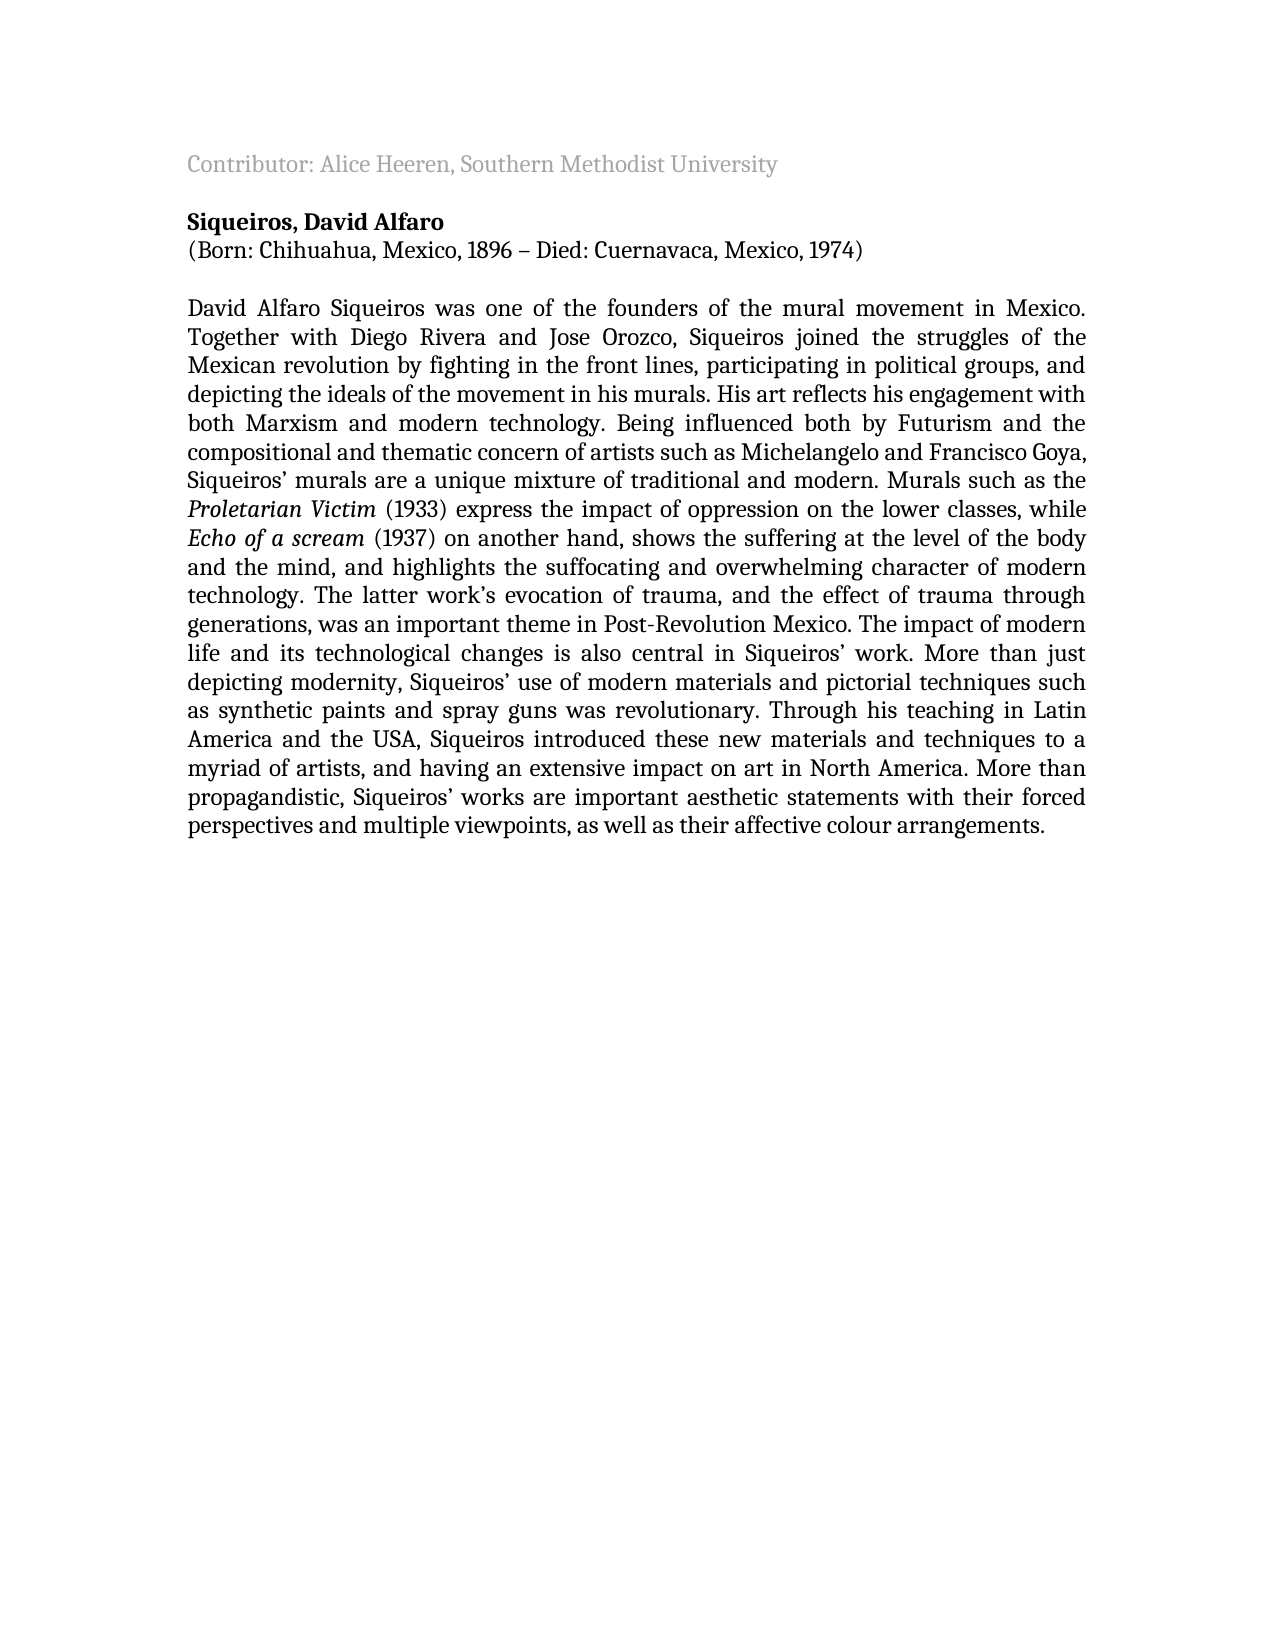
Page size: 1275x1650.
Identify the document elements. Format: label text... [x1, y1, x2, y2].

text Siqueiros, David Alfaro [187, 207, 1087, 236]
text David Alfaro Siqueiros was one of the founders of the mural movement in Mexico. Together with Diego Rivera and Jose Orozco, Siqueiros joined the struggles of the Mexican revolution by fighting in the front lines, participating in political groups, and depicting the ideals of the movement in his murals. His art reflects his engagement with both Marxism and modern technology. Being influenced both by Futurism and the compositional and thematic concern of artists such as Michelangelo and Francisco Goya, Siqueiros’ murals are a unique mixture of traditional and modern. Murals such as the Proletarian Victim (1933) express the impact of oppression on the lower classes, while Echo of a scream (1937) on another hand, shows the suffering at the level of the body and the mind, and highlights the suffocating and overwhelming character of modern technology. The latter work’s evocation of trauma, and the effect of trauma through generations, was an important theme in Post-Revolution Mexico. The impact of modern life and its technological changes is also central in Siqueiros’ work. More than just depicting modernity, Siqueiros’ use of modern materials and pictorial techniques such as synthetic paints and spray guns was revolutionary. Through his teaching in Latin America and the USA, Siqueiros introduced these new materials and techniques to a myriad of artists, and having an extensive impact on art in North America. More than propagandistic, Siqueiros’ works are important aesthetic statements with their forced perspectives and multiple viewpoints, as well as their affective colour arrangements. [187, 294, 1087, 840]
text Contributor: Alice Heeren, Southern Methodist University [187, 150, 1087, 179]
text (Born: Chihuahua, Mexico, 1896 – Died: Cuernavaca, Mexico, 1974) [187, 236, 1087, 265]
